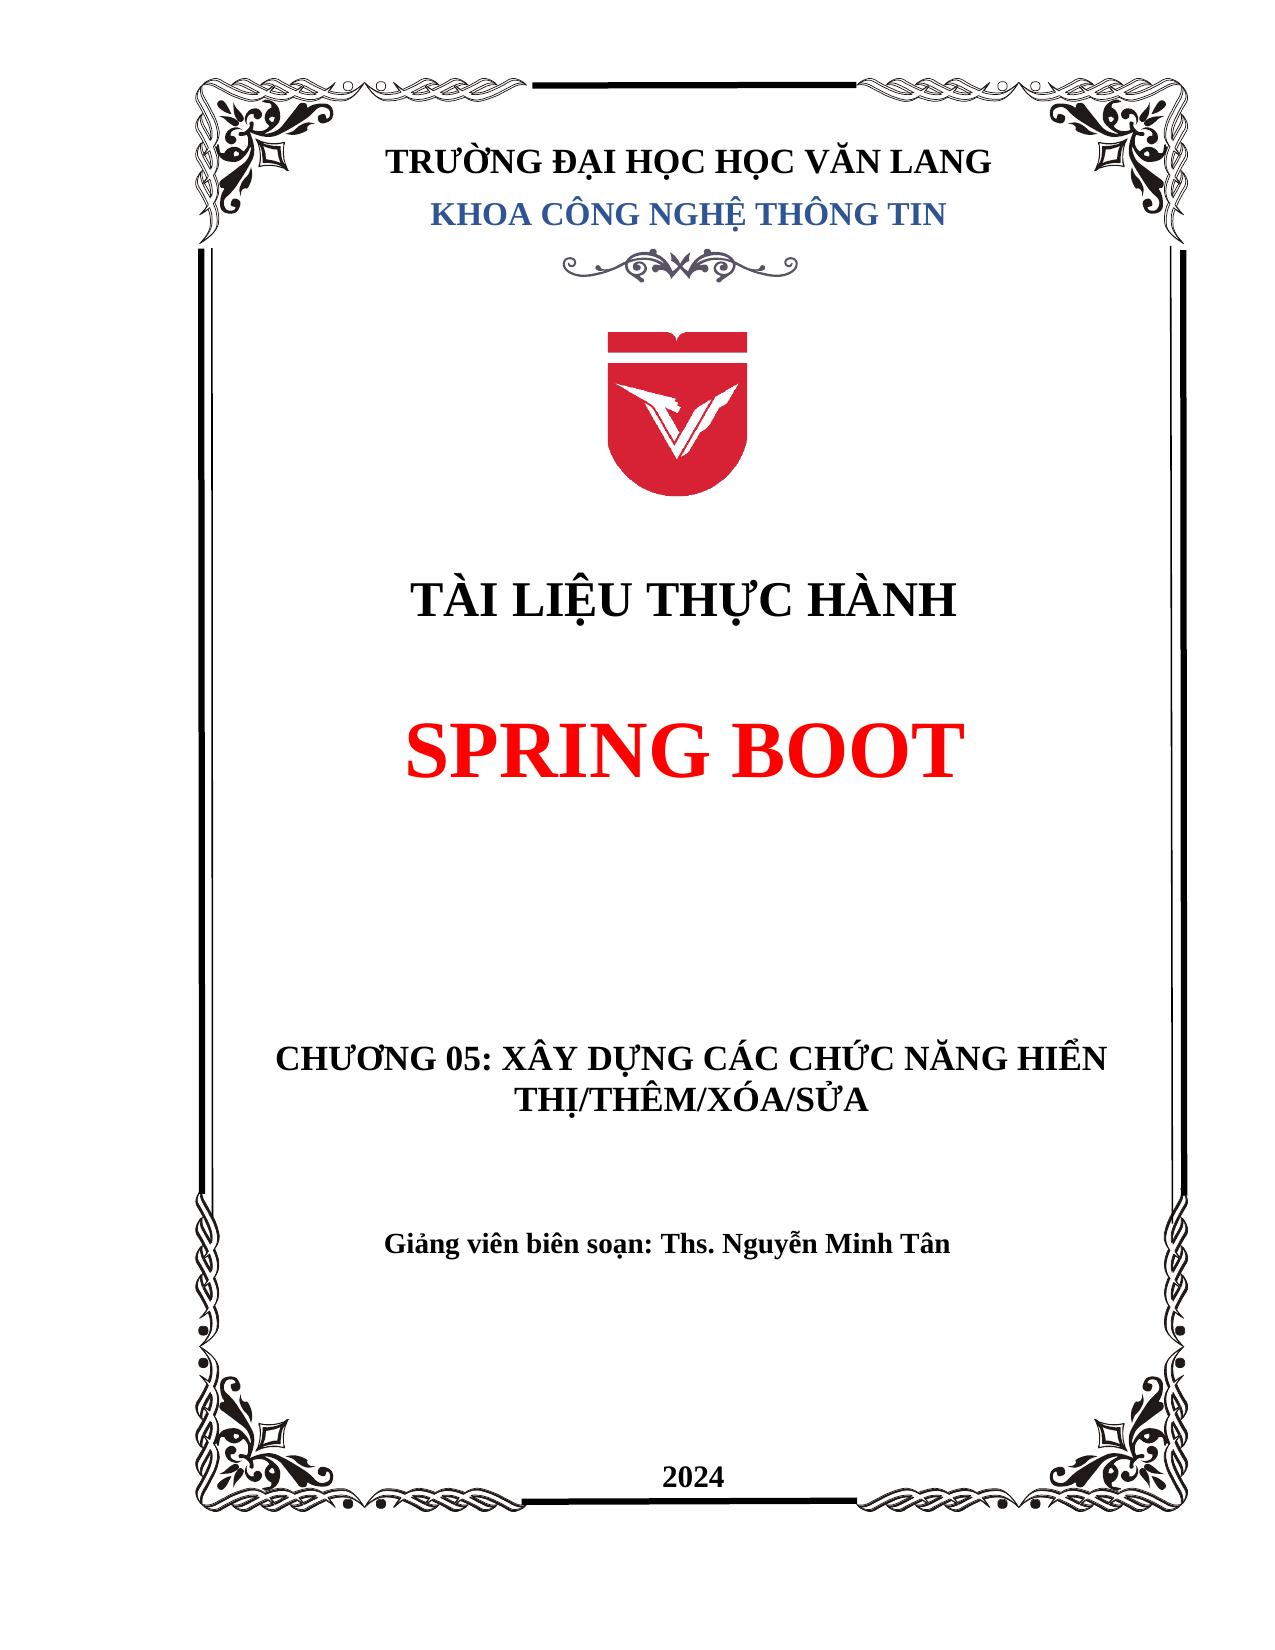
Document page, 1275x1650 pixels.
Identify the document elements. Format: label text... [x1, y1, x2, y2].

text Giảng viên biên soạn: Ths. Nguyễn Minh Tân [177, 1226, 1157, 1259]
picture [608, 332, 749, 495]
